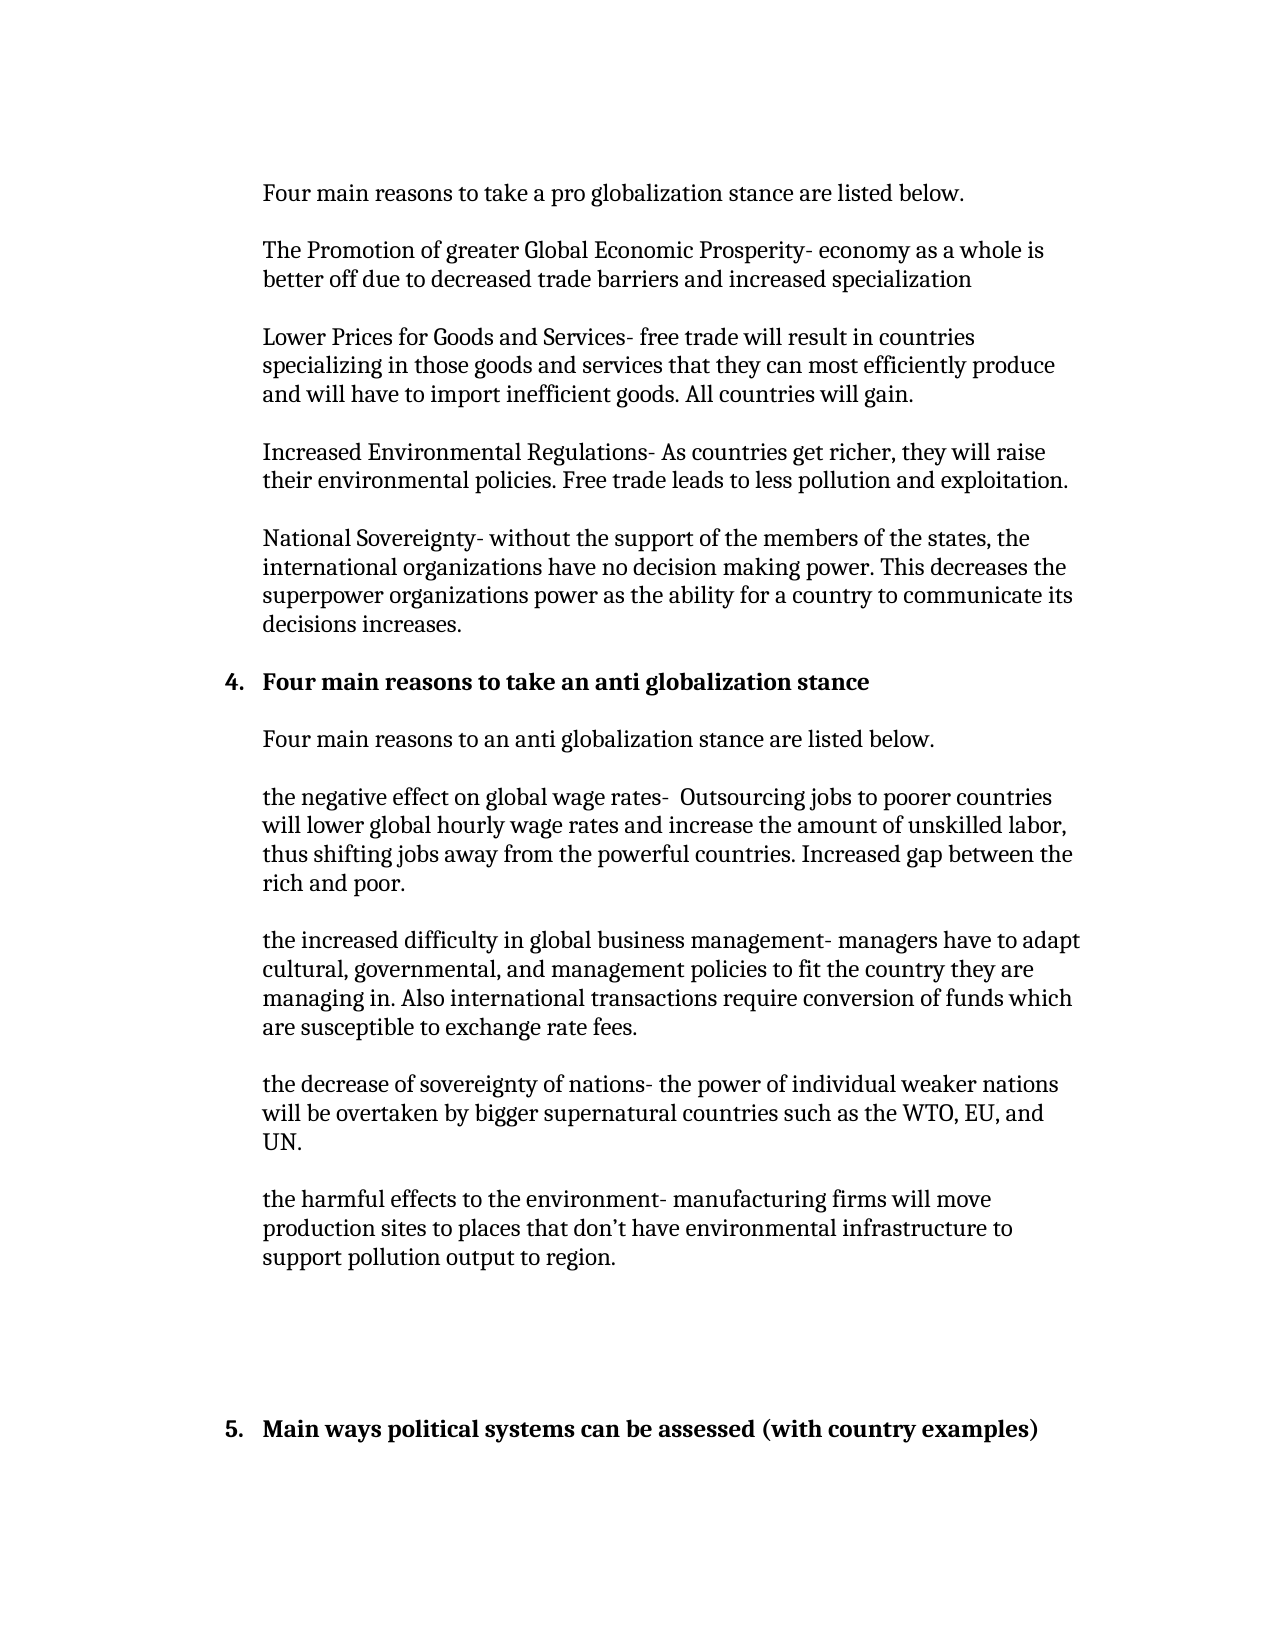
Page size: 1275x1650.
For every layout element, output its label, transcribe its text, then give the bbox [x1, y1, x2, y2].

list Main ways political systems can be assessed (with country examples) [225, 1415, 1087, 1444]
text Lower Prices for Goods and Services- free trade will result in countries specializing in those goods and services that they can most efficiently produce and will have to import inefficient goods. All countries will gain. [262, 322, 1087, 409]
text Four main reasons to take a pro globalization stance are listed below. [262, 179, 1087, 207]
text the decrease of sovereignty of nations- the power of individual weaker nations will be overtaken by bigger supernatural countries such as the WTO, EU, and UN. [262, 1070, 1087, 1156]
text the negative effect on global wage rates- Outsourcing jobs to poorer countries will lower global hourly wage rates and increase the amount of unskilled labor, thus shifting jobs away from the powerful countries. Increased gap between the rich and poor. [262, 782, 1087, 897]
text Increased Environmental Regulations- As countries get richer, they will raise their environmental policies. Free trade leads to less pollution and exploitation. [262, 437, 1087, 495]
text The Promotion of greater Global Economic Prosperity- economy as a whole is better off due to decreased trade barriers and increased specialization [262, 236, 1087, 294]
text National Sovereignty- without the support of the members of the states, the international organizations have no decision making power. This decreases the superpower organizations power as the ability for a country to communicate its decisions increases. [262, 524, 1087, 639]
text the increased difficulty in global business management- managers have to adapt cultural, governmental, and management policies to fit the country they are managing in. Also international transactions require conversion of funds which are susceptible to exchange rate fees. [262, 926, 1087, 1041]
text Four main reasons to an anti globalization stance are listed below. [262, 725, 1087, 754]
list Four main reasons to take an anti globalization stance [225, 667, 1087, 696]
text the harmful effects to the environment- manufacturing firms will move production sites to places that don’t have environmental infrastructure to support pollution output to region. [262, 1185, 1087, 1271]
